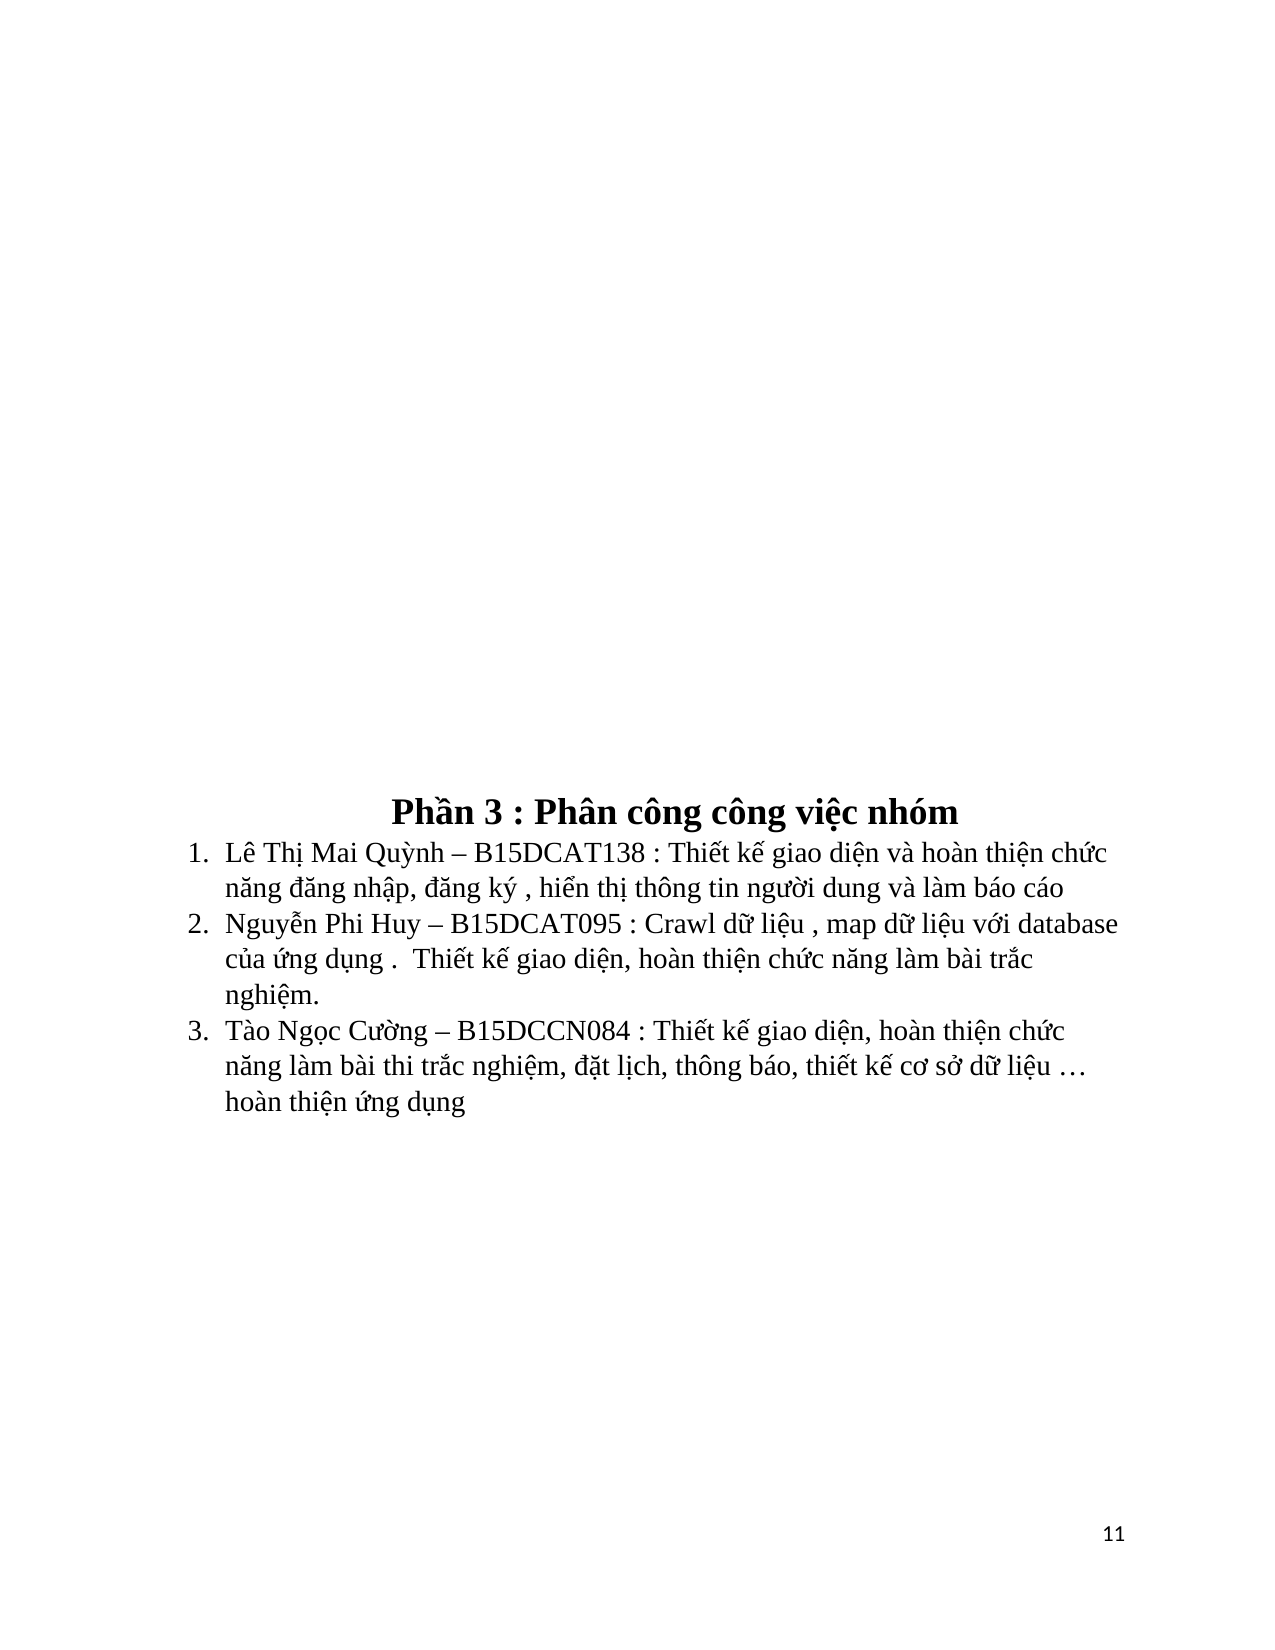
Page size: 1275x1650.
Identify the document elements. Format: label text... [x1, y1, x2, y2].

list Phần 3 : Phân công công việc nhóm [225, 789, 1125, 832]
list Tào Ngọc Cường – B15DCCN084 : Thiết kế giao diện, hoàn thiện chức năng làm bài thi trắc nghiệm, đặt lịch, thông báo, thiết kế cơ sở dữ liệu … hoàn thiện ứng dụng [187, 1013, 1125, 1117]
list Lê Thị Mai Quỳnh – B15DCAT138 : Thiết kế giao diện và hoàn thiện chức năng đăng nhập, đăng ký , hiển thị thông tin người dung và làm báo cáo [187, 835, 1125, 904]
list Nguyễn Phi Huy – B15DCAT095 : Crawl dữ liệu , map dữ liệu với database của ứng dụng . Thiết kế giao diện, hoàn thiện chức năng làm bài trắc nghiệm. [187, 906, 1125, 1011]
